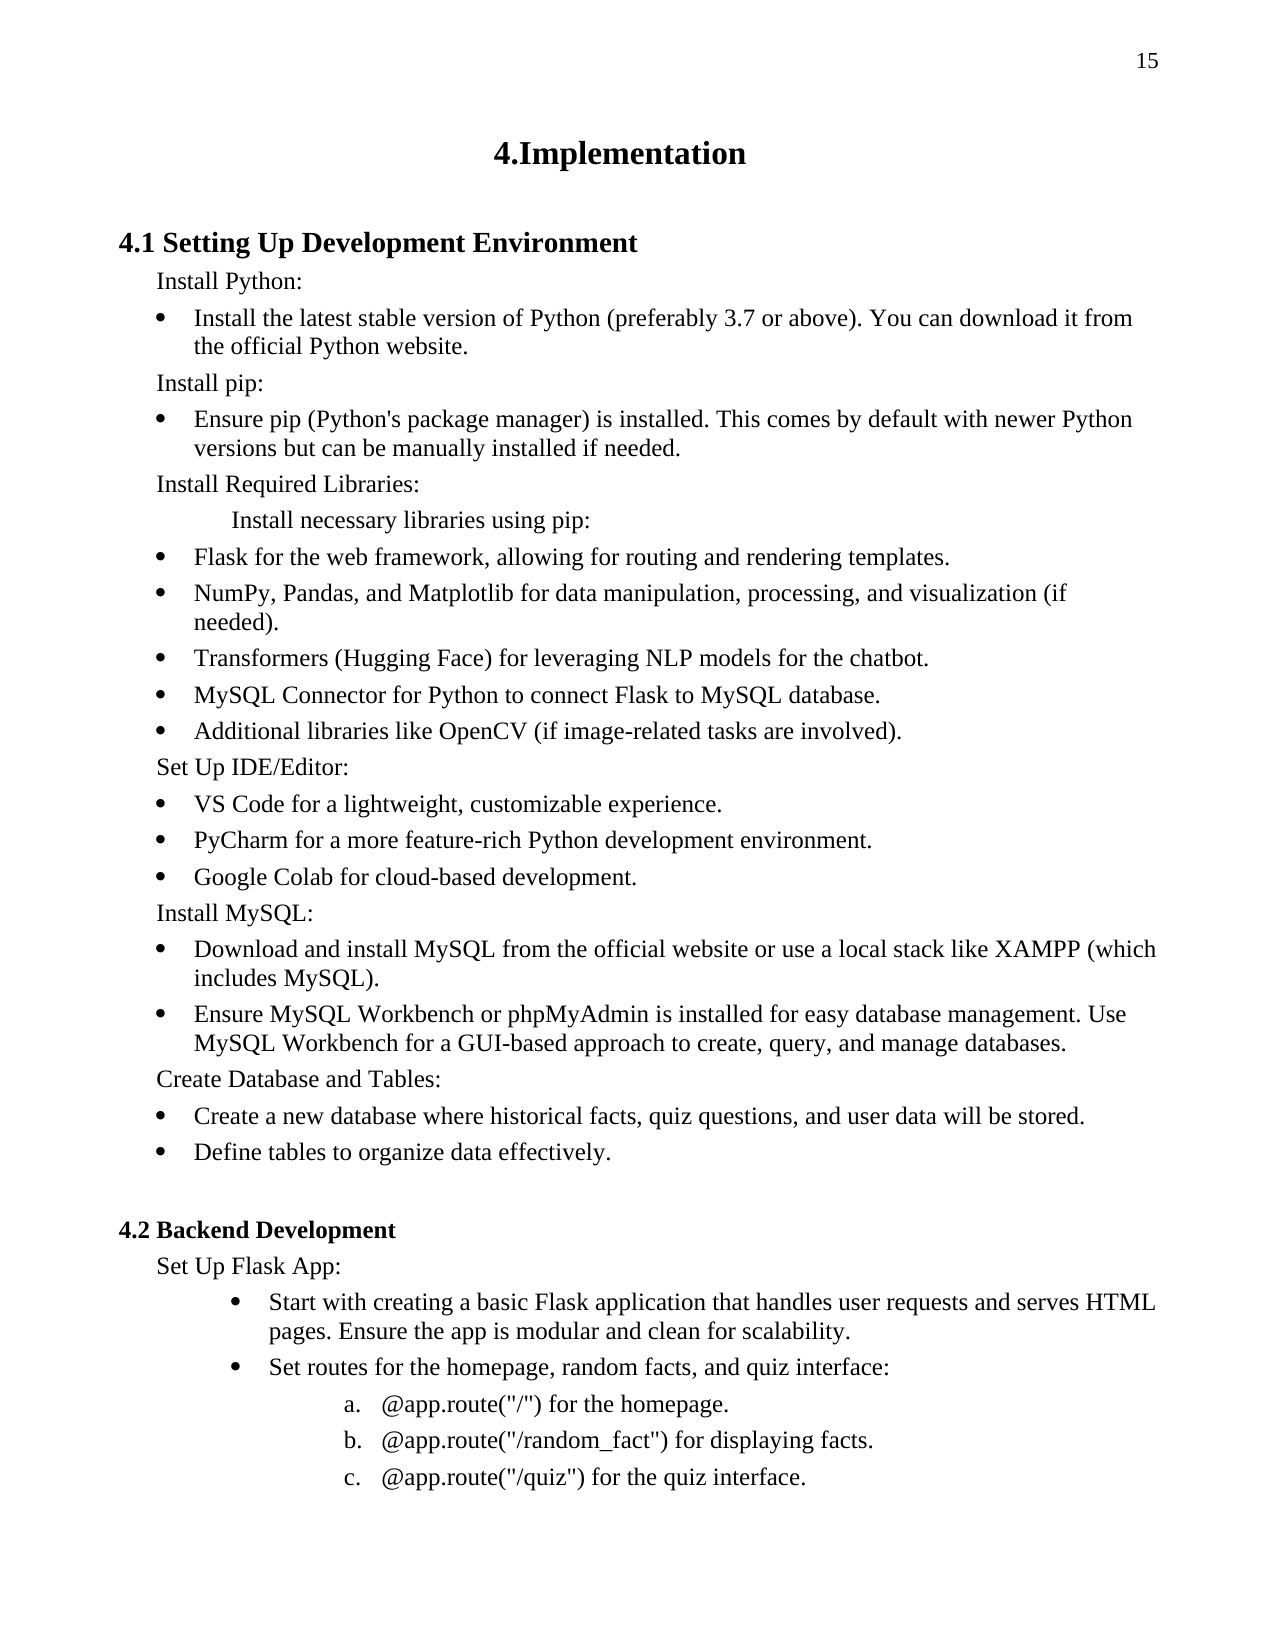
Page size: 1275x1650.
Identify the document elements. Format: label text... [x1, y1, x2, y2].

list Transformers (Hugging Face) for leveraging NLP models for the chatbot. [156, 643, 1158, 672]
list Download and install MySQL from the official website or use a local stack like XAMPP (which includes MySQL). [156, 934, 1158, 992]
list VS Code for a lightweight, customizable experience. [156, 789, 1158, 818]
list @app.route("/") for the homepage. [344, 1389, 1158, 1418]
text 4.Implementation [494, 133, 1158, 172]
text 4.1 Setting Up Development Environment [119, 225, 1158, 259]
list Define tables to organize data effectively. [156, 1137, 1158, 1166]
text Install Python: [156, 266, 1158, 295]
list Start with creating a basic Flask application that handles user requests and serves HTML pages. Ensure the app is modular and clean for scalability. [231, 1287, 1158, 1345]
list Create a new database where historical facts, quiz questions, and user data will be stored. [156, 1101, 1158, 1129]
list @app.route("/random_fact") for displaying facts. [344, 1425, 1158, 1454]
text Install necessary libraries using pip: [231, 506, 1158, 534]
text Set Up IDE/Editor: [156, 752, 1158, 781]
text Install Required Libraries: [156, 469, 1158, 498]
list Ensure pip (Python's package manager) is installed. This comes by default with newer Python versions but can be manually installed if needed. [156, 404, 1158, 462]
text Create Database and Tables: [156, 1064, 1158, 1093]
text Install MySQL: [156, 898, 1158, 927]
list Install the latest stable version of Python (preferably 3.7 or above). You can download it from the official Python website. [156, 303, 1158, 360]
text Install pip: [156, 368, 1158, 397]
list Set routes for the homepage, random facts, and quiz interface: [231, 1352, 1158, 1381]
list Flask for the web framework, allowing for routing and rendering templates. [156, 542, 1158, 571]
list Ensure MySQL Workbench or phpMyAdmin is installed for easy database management. Use MySQL Workbench for a GUI-based approach to create, query, and manage databases. [156, 999, 1158, 1057]
list MySQL Connector for Python to connect Flask to MySQL database. [156, 680, 1158, 708]
list Additional libraries like OpenCV (if image-related tasks are involved). [156, 716, 1158, 745]
list Google Colab for cloud-based development. [156, 862, 1158, 890]
list NumPy, Pandas, and Matplotlib for data manipulation, processing, and visualization (if needed). [156, 578, 1158, 636]
list PyCharm for a more feature-rich Python development environment. [156, 825, 1158, 854]
text Set Up Flask App: [156, 1251, 1158, 1280]
list @app.route("/quiz") for the quiz interface. [344, 1462, 1158, 1490]
text 4.2 Backend Development [119, 1215, 1158, 1243]
